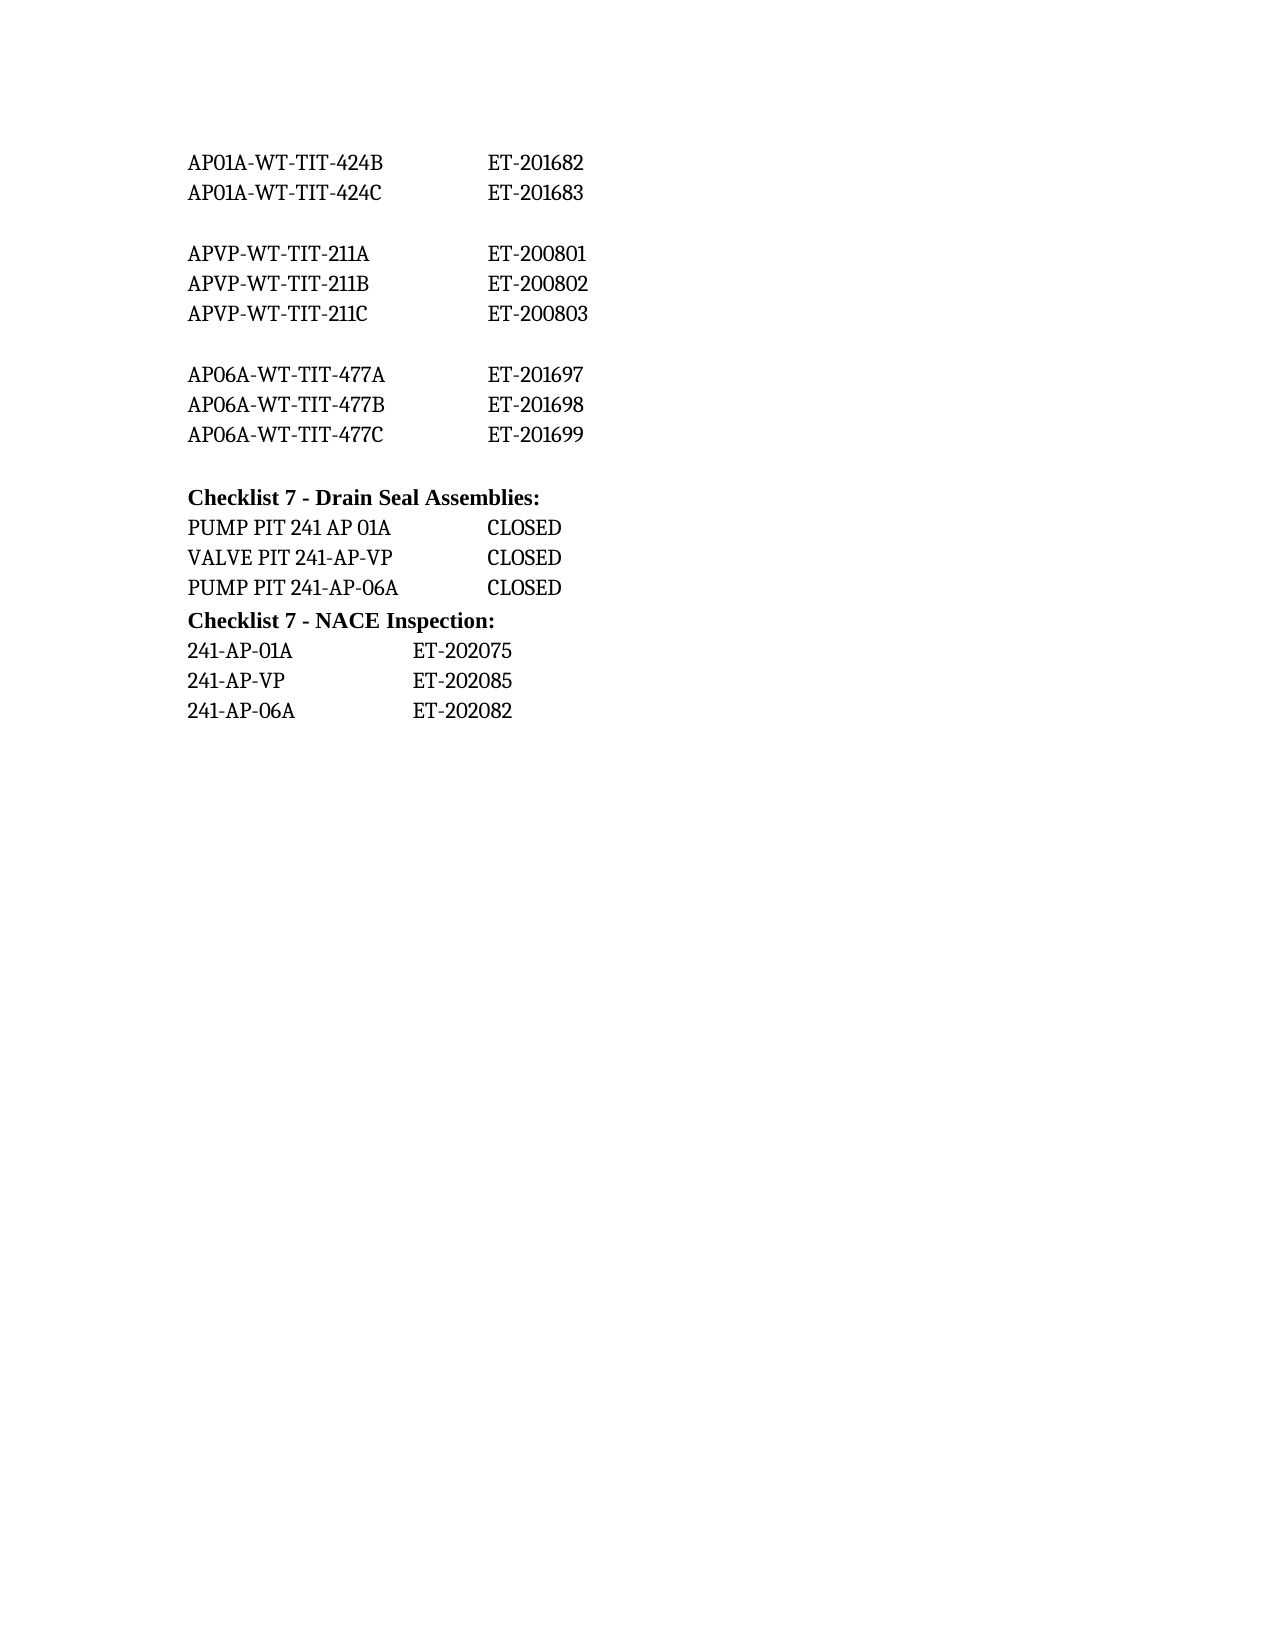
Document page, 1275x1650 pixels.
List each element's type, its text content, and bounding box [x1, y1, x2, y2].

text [187, 150, 1087, 478]
text Checklist 7 - NACE Inspection: 241-AP-01A ET-202075 241-AP-VP ET-202085 241-AP-06A ET-202082 [187, 607, 1087, 724]
text Checklist 7 - Drain Seal Assemblies: PUMP PIT 241 AP 01A CLOSED VALVE PIT 241-AP-VP CLOSED PUMP PIT 241-AP-06A CLOSED [187, 484, 1087, 601]
